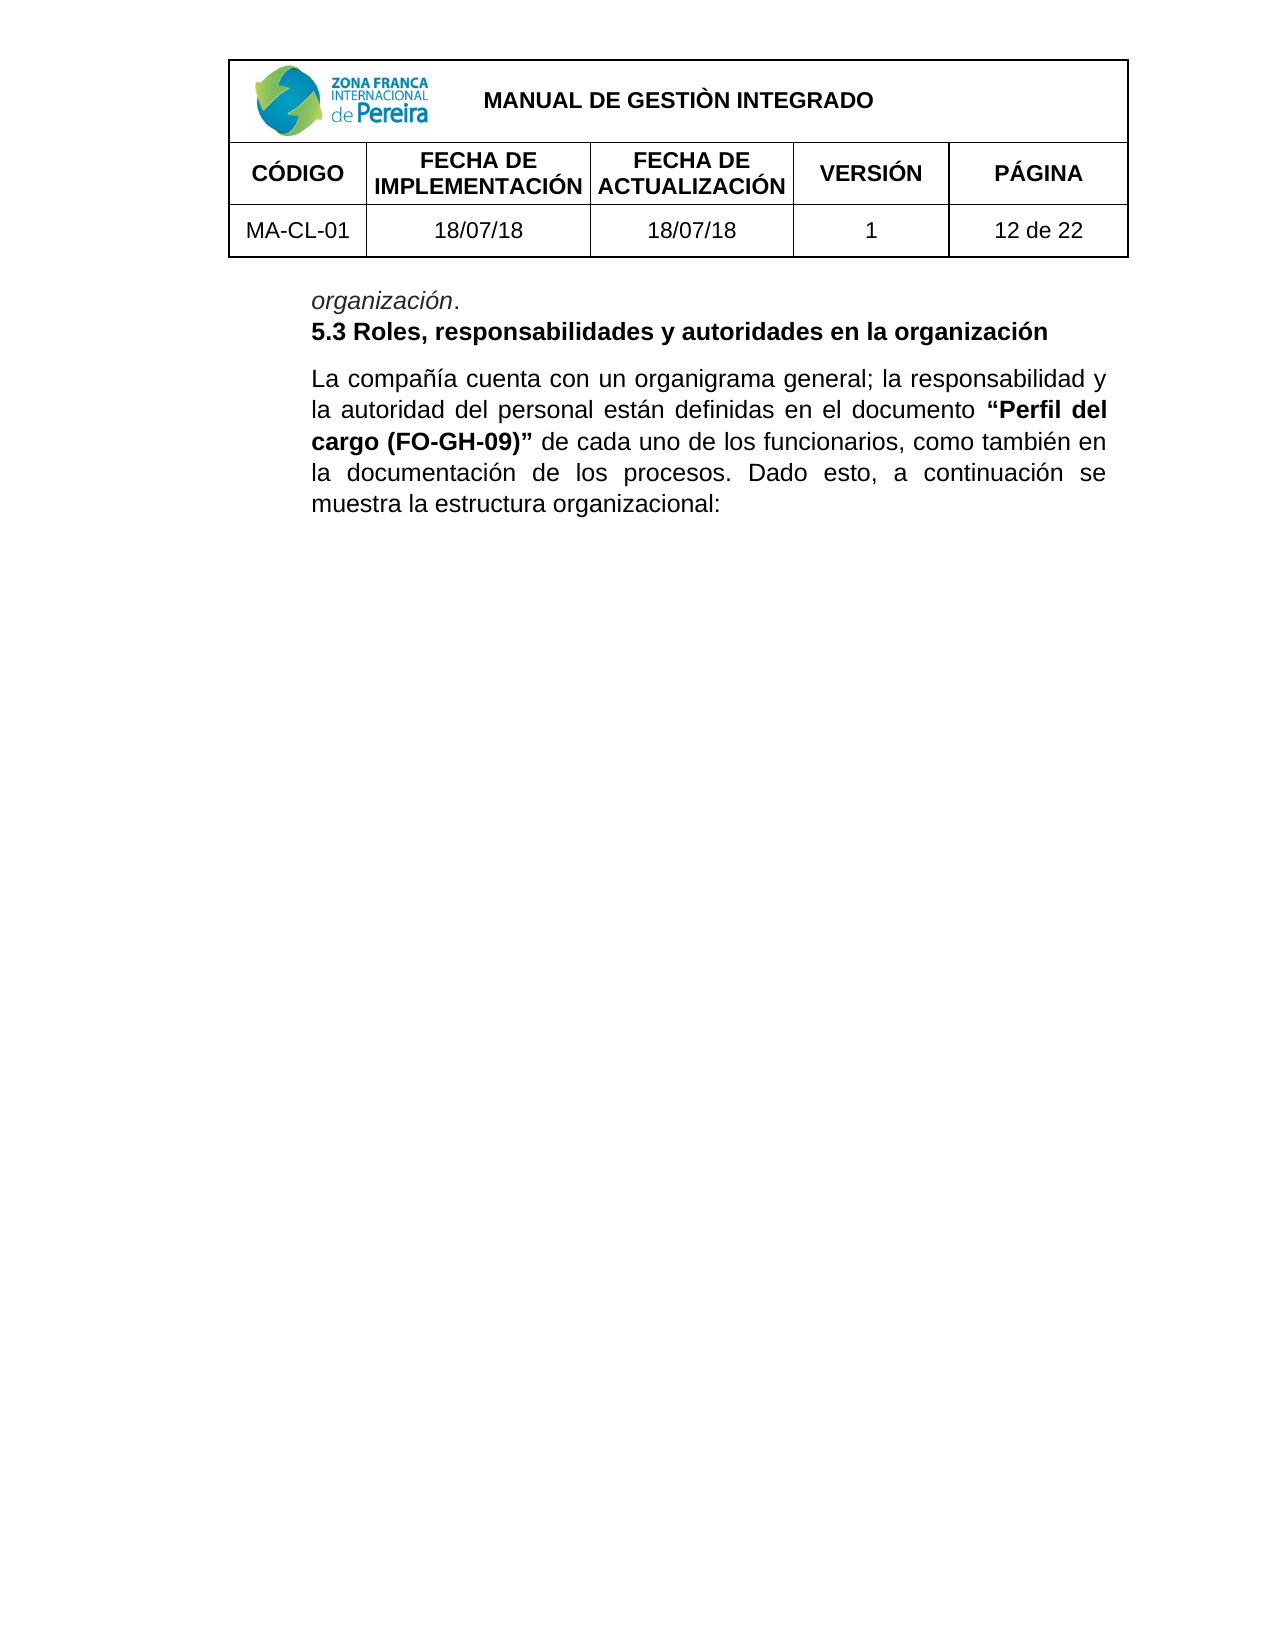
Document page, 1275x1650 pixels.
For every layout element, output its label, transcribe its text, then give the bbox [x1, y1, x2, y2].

text 5.3 Roles, responsabilidades y autoridades en la organización [311, 317, 1107, 345]
text La compañía cuenta con un organigrama general; la responsabilidad y la autoridad del personal están definidas en el documento “Perfil del cargo (FO-GH-09)” de cada uno de los funcionarios, como también en la documentación de los procesos. Dado esto, a continuación se muestra la estructura organizacional: [311, 364, 1107, 517]
picture [255, 62, 428, 140]
